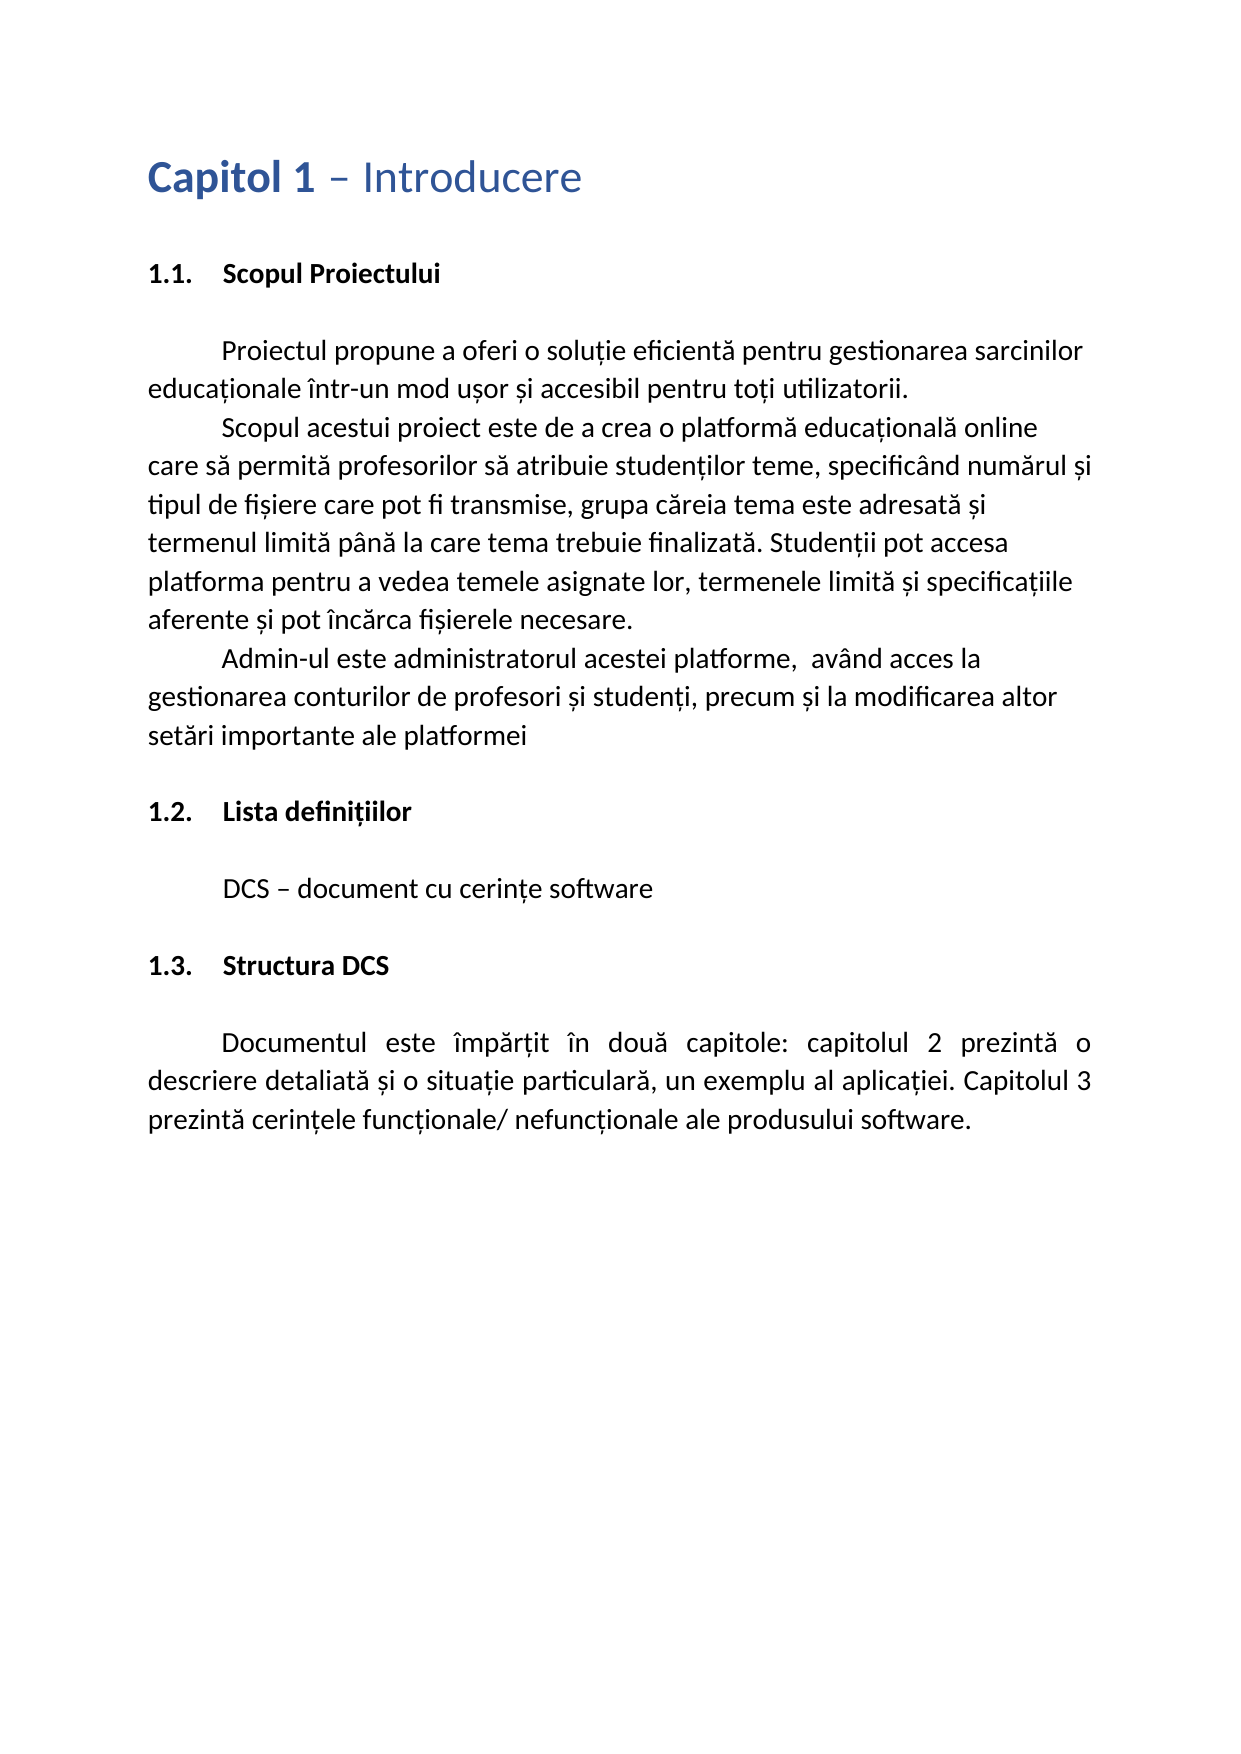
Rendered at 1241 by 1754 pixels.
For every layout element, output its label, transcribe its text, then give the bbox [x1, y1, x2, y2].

subtitle Capitol 1 – Introducere [148, 148, 1093, 203]
list Lista definițiilor [148, 793, 1093, 829]
list Structura DCS [148, 947, 1093, 983]
text Admin-ul este administratorul acestei platforme, având acces la gestionarea conturilor de profesori și studenți, precum și la modificarea altor setări importante ale platformei [148, 640, 1093, 752]
text Documentul este împărțit în două capitole: capitolul 2 prezintă o descriere detaliată și o situație particulară, un exemplu al aplicației. Capitolul 3 prezintă cerințele funcționale/ nefuncționale ale produsului software. [148, 1024, 1093, 1137]
list Scopul Proiectului [148, 255, 1093, 291]
text Proiectul propune a oferi o soluție eficientă pentru gestionarea sarcinilor educaționale într-un mod ușor și accesibil pentru toți utilizatorii. [148, 332, 1093, 406]
list DCS – document cu cerințe software [223, 870, 1093, 906]
text Scopul acestui proiect este de a crea o platformă educațională online care să permită profesorilor să atribuie studenților teme, specificând numărul și tipul de fișiere care pot fi transmise, grupa căreia tema este adresată și termenul limită până la care tema trebuie finalizată. Studenții pot accesa platforma pentru a vedea temele asignate lor, termenele limită și specificațiile aferente și pot încărca fișierele necesare. [148, 409, 1093, 637]
